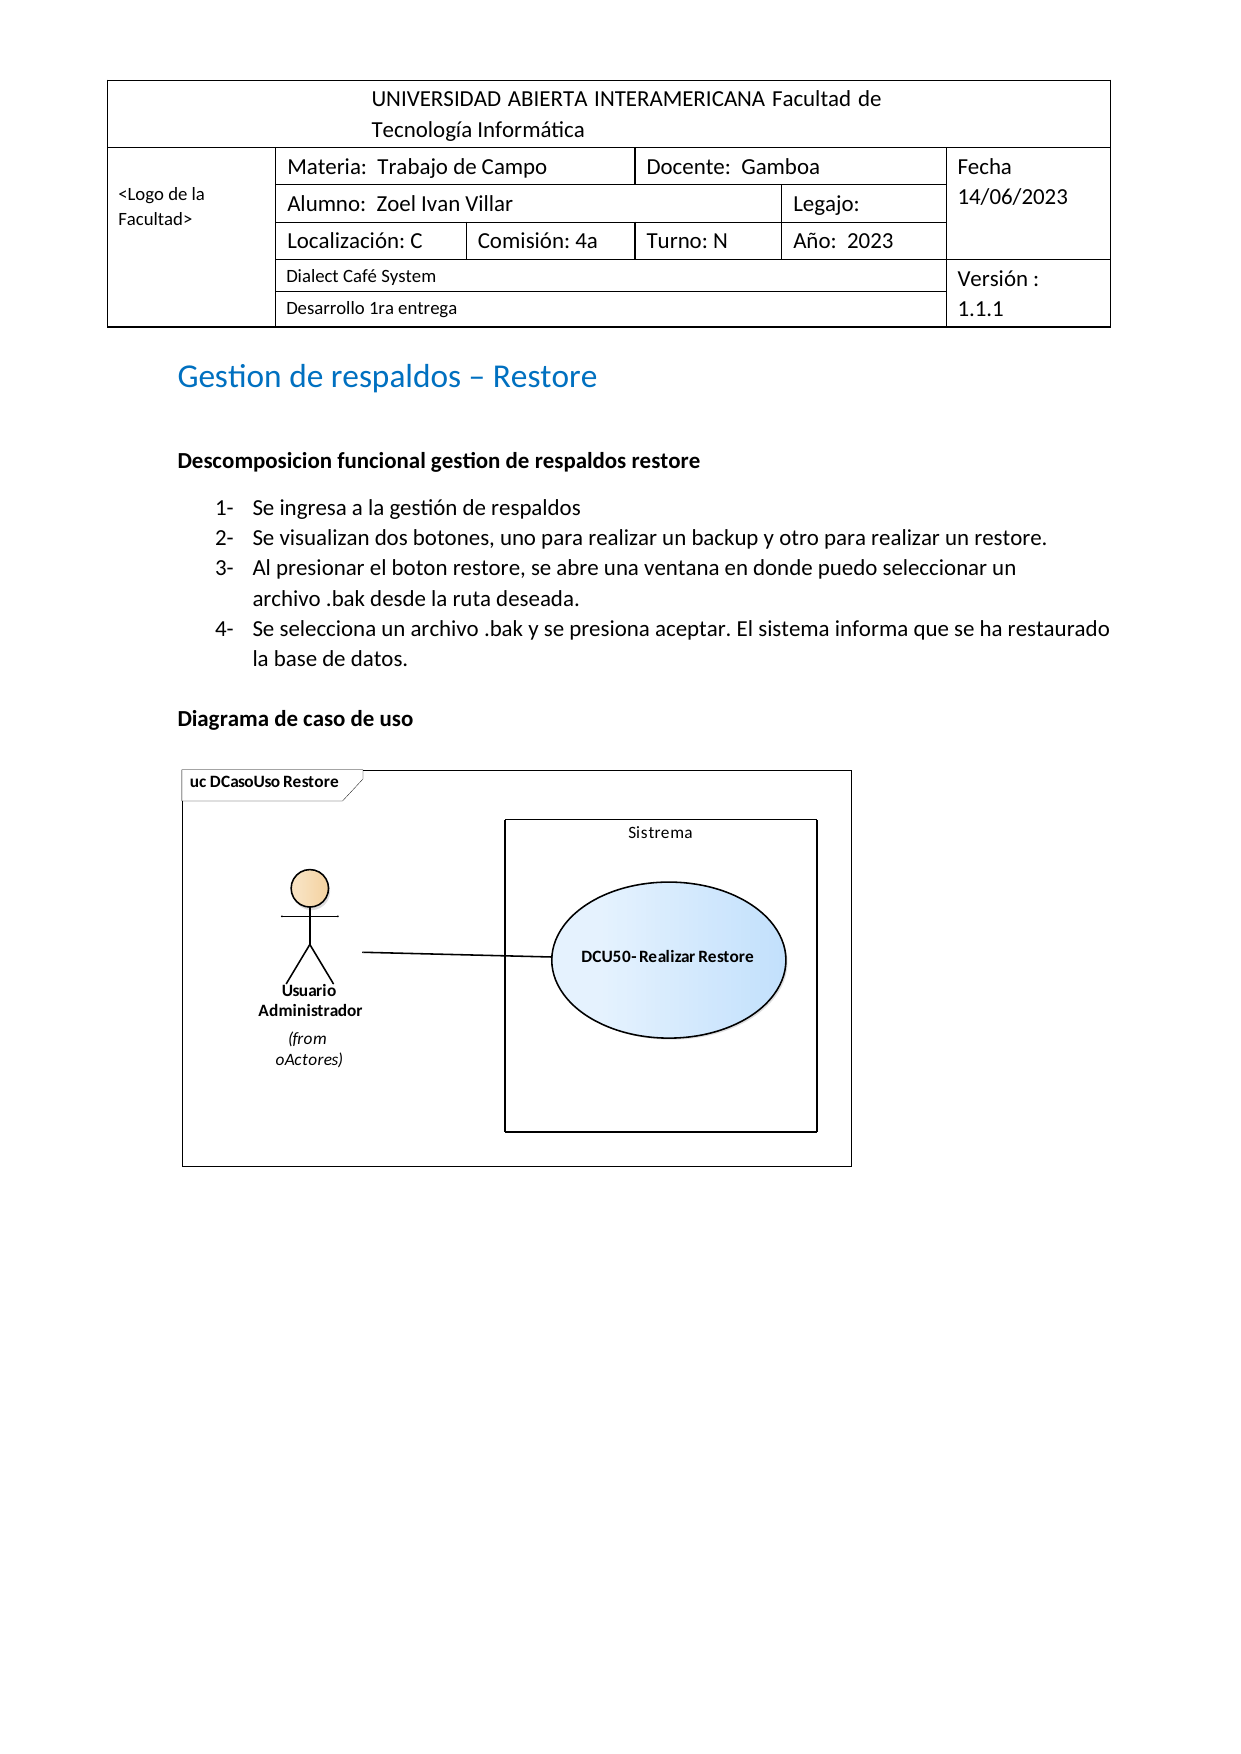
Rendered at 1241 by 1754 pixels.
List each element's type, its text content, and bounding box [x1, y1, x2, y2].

list Se visualizan dos botones, uno para realizar un backup y otro para realizar un restore. [215, 523, 1122, 551]
text Descomposicion funcional gestion de respaldos restore [177, 446, 1122, 474]
list Al presionar el boton restore, se abre una ventana en donde puedo seleccionar un archivo .bak desde la ruta deseada. [215, 553, 1122, 612]
subtitle Gestion de respaldos – Restore [177, 355, 1122, 396]
list Se selecciona un archivo .bak y se presiona aceptar. El sistema informa que se ha restaurado la base de datos. [215, 614, 1122, 672]
text Diagrama de caso de uso [177, 704, 1122, 733]
list Se ingresa a la gestión de respaldos [215, 493, 1122, 521]
